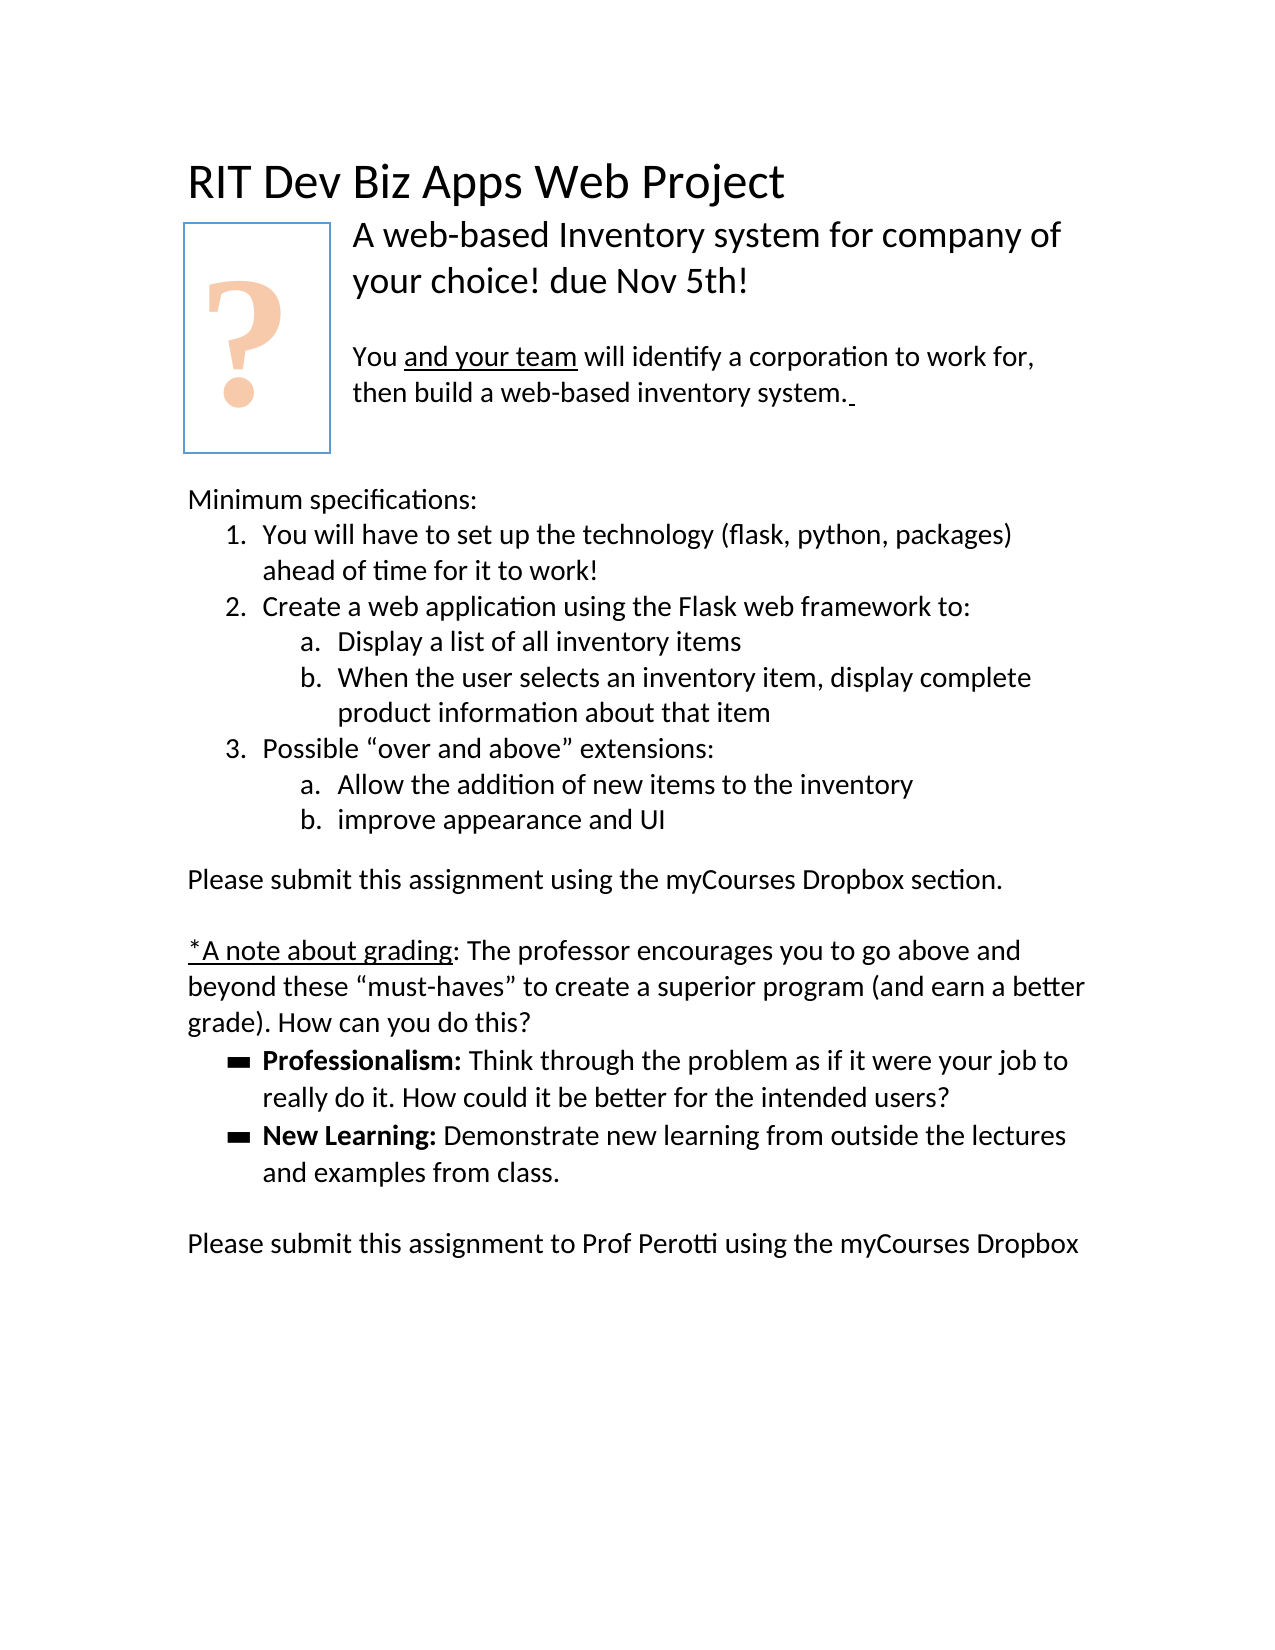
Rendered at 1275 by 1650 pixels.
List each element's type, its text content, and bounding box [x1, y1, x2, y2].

list improve appearance and UI [300, 801, 1087, 837]
text You and your team will identify a corporation to work for, then build a web-based inventory system. [331, 338, 1087, 409]
list When the user selects an inventory item, display complete product information about that item [300, 659, 1087, 730]
list Professionalism: Think through the problem as if it were your job to really do it. How could it be better for the intended users? [225, 1039, 1087, 1114]
text Please submit this assignment using the myCourses Dropbox section. [187, 861, 1087, 897]
list Display a list of all inventory items [300, 623, 1087, 659]
subtitle RIT Dev Biz Apps Web Project [187, 150, 1087, 211]
list Possible “over and above” extensions: [225, 730, 1087, 766]
list You will have to set up the technology (flask, python, packages) ahead of time for it to work! [225, 516, 1087, 588]
list New Learning: Demonstrate new learning from outside the lectures and examples from class. [225, 1114, 1087, 1190]
text *A note about grading: The professor encourages you to go above and beyond these “must-haves” to create a superior program (and earn a better grade). How can you do this? [187, 932, 1087, 1039]
text Minimum specifications: [187, 481, 1087, 516]
text Please submit this assignment to Prof Perotti using the myCourses Dropbox [187, 1226, 1087, 1261]
list Create a web application using the Flask web framework to: [225, 588, 1087, 623]
list Allow the addition of new items to the inventory [300, 766, 1087, 801]
subtitle A web-based Inventory system for company of your choice! due Nov 5th! [187, 211, 1087, 303]
